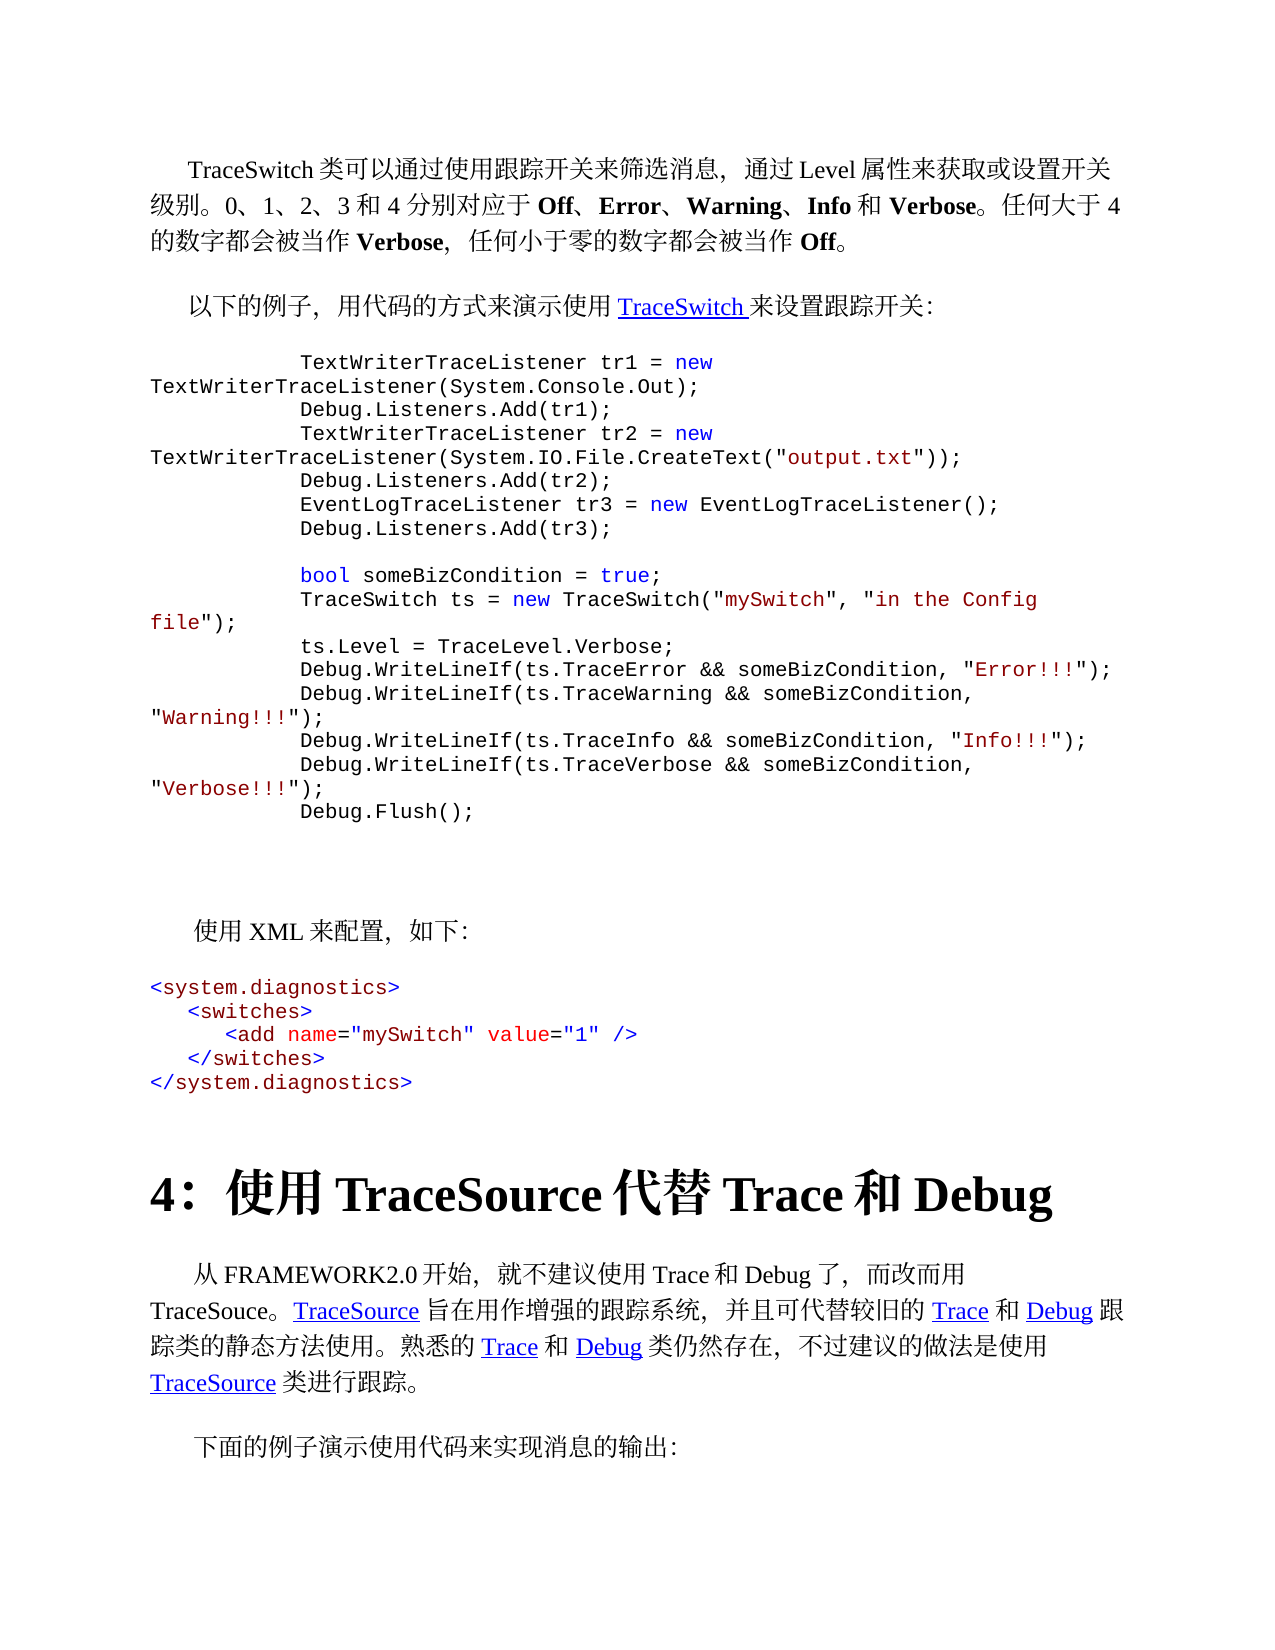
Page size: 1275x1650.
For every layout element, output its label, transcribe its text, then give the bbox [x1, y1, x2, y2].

text Debug.Flush(); [150, 801, 1125, 825]
text Debug.Listeners.Add(tr1); [150, 399, 1125, 423]
text </system.diagnostics> [150, 1072, 1125, 1095]
text </switches> [150, 1048, 1125, 1072]
text 从FRAMEWORK2.0开始，就不建议使用Trace和Debug了，而改而用TraceSouce。TraceSource 旨在用作增强的跟踪系统，并且可代替较旧的 Trace 和 Debug 跟踪类的静态方法使用。熟悉的 Trace 和 Debug 类仍然存在，不过建议的做法是使用 TraceSource 类进行跟踪。 [150, 1254, 1125, 1398]
text TraceSwitch ts = new TraceSwitch("mySwitch", "in the Config file"); [150, 588, 1125, 636]
text TextWriterTraceListener tr1 = new TextWriterTraceListener(System.Console.Out); [150, 352, 1125, 399]
text Debug.Listeners.Add(tr3); [150, 518, 1125, 541]
text <switches> [150, 1001, 1125, 1024]
text EventLogTraceListener tr3 = new EventLogTraceListener(); [150, 494, 1125, 518]
text <add name="mySwitch" value="1" /> [150, 1024, 1125, 1048]
text 4：使用TraceSource代替Trace和Debug [150, 1153, 1125, 1225]
text Debug.WriteLineIf(ts.TraceWarning && someBizCondition, "Warning!!!"); [150, 683, 1125, 730]
text TextWriterTraceListener tr2 = new TextWriterTraceListener(System.IO.File.CreateText("output.txt")); [150, 423, 1125, 470]
text 以下的例子，用代码的方式来演示使用TraceSwitch来设置跟踪开关： [150, 287, 1125, 323]
text Debug.WriteLineIf(ts.TraceInfo && someBizCondition, "Info!!!"); [150, 730, 1125, 754]
text TraceSwitch类可以通过使用跟踪开关来筛选消息，通过Level属性来获取或设置开关级别。0、1、2、3 和 4 分别对应于 Off、Error、Warning、Info 和 Verbose。任何大于 4 的数字都会被当作 Verbose，任何小于零的数字都会被当作 Off。 [150, 150, 1125, 258]
text ts.Level = TraceLevel.Verbose; [150, 636, 1125, 659]
text bool someBizCondition = true; [150, 565, 1125, 588]
text Debug.Listeners.Add(tr2); [150, 470, 1125, 494]
text 使用XML来配置，如下： [150, 912, 1125, 948]
text Debug.WriteLineIf(ts.TraceError && someBizCondition, "Error!!!"); [150, 659, 1125, 683]
text 下面的例子演示使用代码来实现消息的输出： [150, 1427, 1125, 1463]
text Debug.WriteLineIf(ts.TraceVerbose && someBizCondition, "Verbose!!!"); [150, 754, 1125, 801]
text <system.diagnostics> [150, 977, 1125, 1001]
